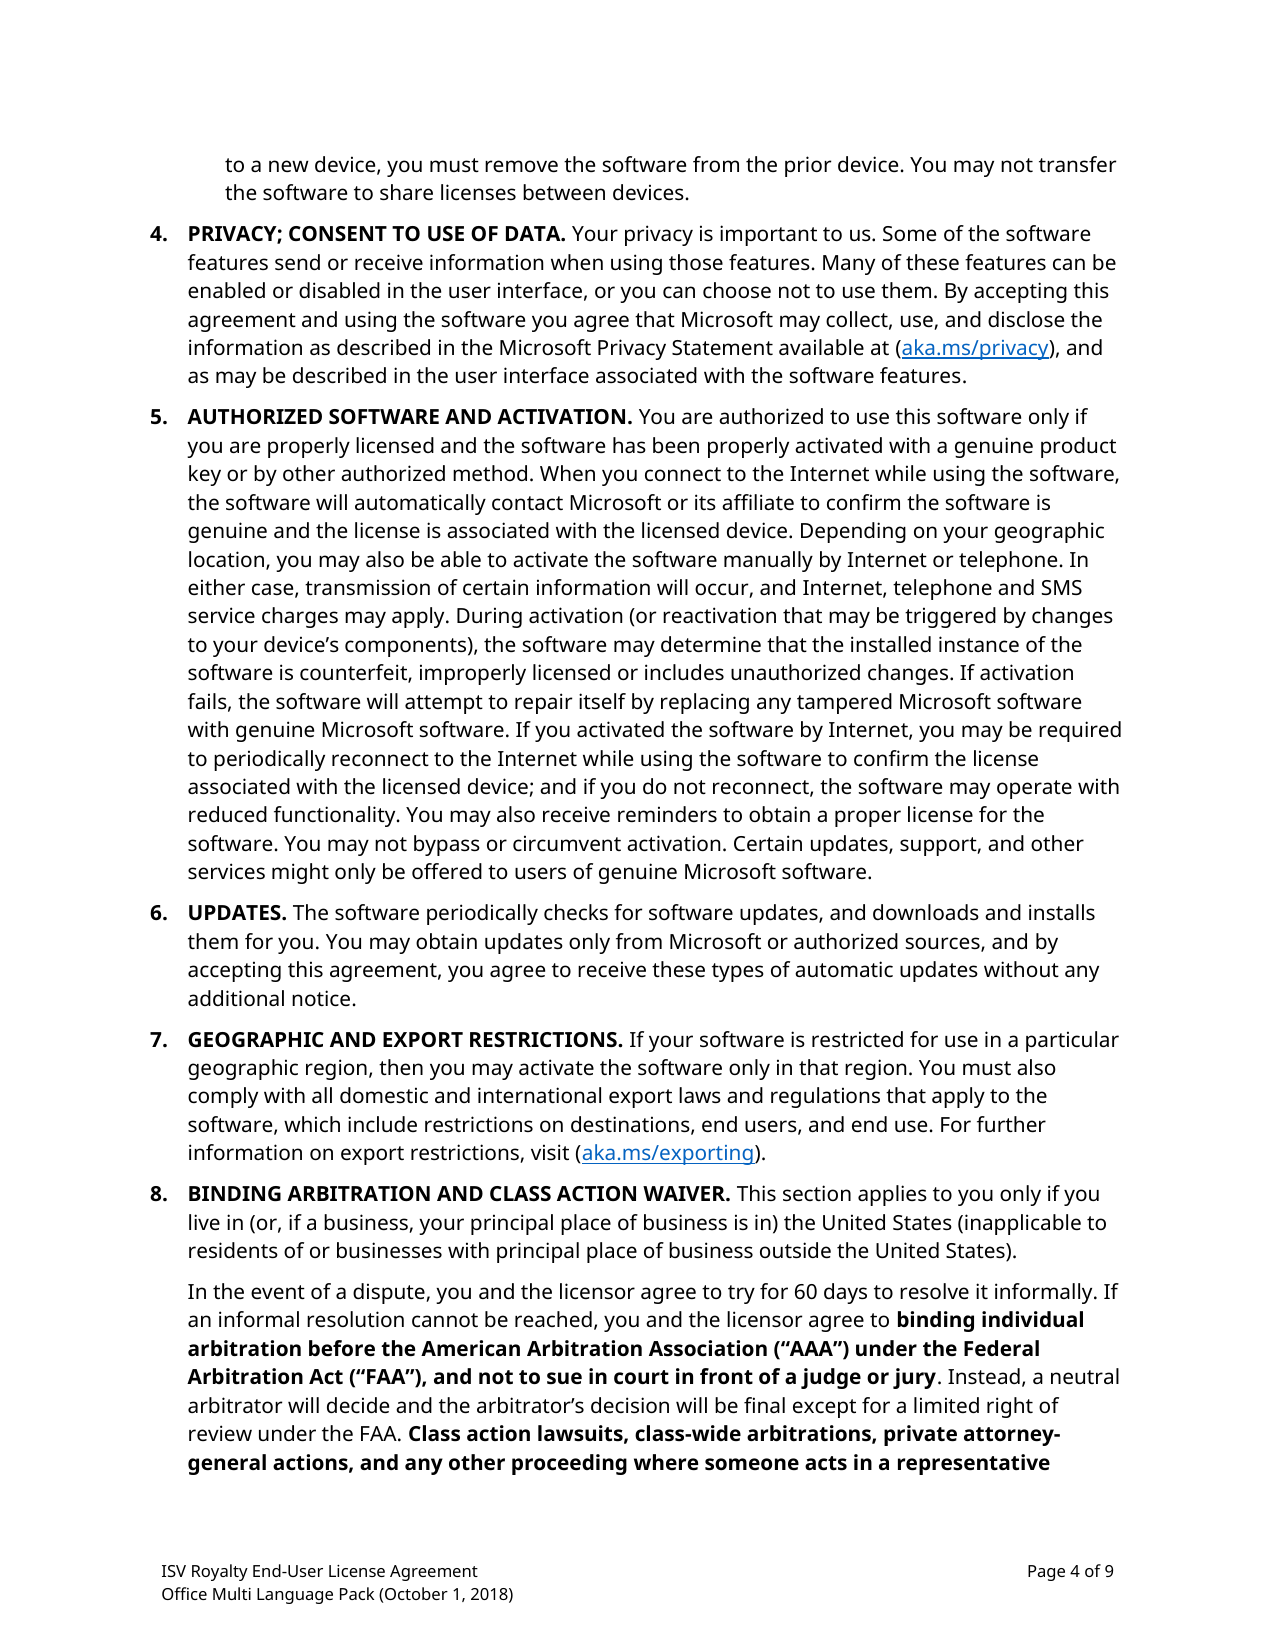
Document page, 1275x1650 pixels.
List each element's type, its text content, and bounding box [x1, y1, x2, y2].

list UPDATES. The software periodically checks for software updates, and downloads and installs them for you. You may obtain updates only from Microsoft or authorized sources, and by accepting this agreement, you agree to receive these types of automatic updates without any additional notice. [150, 898, 1125, 1012]
list AUTHORIZED SOFTWARE AND ACTIVATION. You are authorized to use this software only if you are properly licensed and the software has been properly activated with a genuine product key or by other authorized method. When you connect to the Internet while using the software, the software will automatically contact Microsoft or its affiliate to confirm the software is genuine and the license is associated with the licensed device. Depending on your geographic location, you may also be able to activate the software manually by Internet or telephone. In either case, transmission of certain information will occur, and Internet, telephone and SMS service charges may apply. During activation (or reactivation that may be triggered by changes to your device’s components), the software may determine that the installed instance of the software is counterfeit, improperly licensed or includes unauthorized changes. If activation fails, the software will attempt to repair itself by replacing any tampered Microsoft software with genuine Microsoft software. If you activated the software by Internet, you may be required to periodically reconnect to the Internet while using the software to confirm the license associated with the licensed device; and if you do not reconnect, the software may operate with reduced functionality. You may also receive reminders to obtain a proper license for the software. You may not bypass or circumvent activation. Certain updates, support, and other services might only be offered to users of genuine Microsoft software. [150, 402, 1125, 886]
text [187, 1277, 1125, 1476]
list PRIVACY; CONSENT TO USE OF DATA. Your privacy is important to us. Some of the software features send or receive information when using those features. Many of these features can be enabled or disabled in the user interface, or you can choose not to use them. By accepting this agreement and using the software you agree that Microsoft may collect, use, and disclose the information as described in the Microsoft Privacy Statement available at (aka.ms/privacy), and as may be described in the user interface associated with the software features. [150, 219, 1125, 390]
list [187, 150, 1125, 207]
list BINDING ARBITRATION AND CLASS ACTION WAIVER. This section applies to you only if you live in (or, if a business, your principal place of business is in) the United States (inapplicable to residents of or businesses with principal place of business outside the United States). [150, 1179, 1125, 1265]
list GEOGRAPHIC AND EXPORT RESTRICTIONS. If your software is restricted for use in a particular geographic region, then you may activate the software only in that region. You must also comply with all domestic and international export laws and regulations that apply to the software, which include restrictions on destinations, end users, and end use. For further information on export restrictions, visit (aka.ms/exporting). [150, 1025, 1125, 1167]
